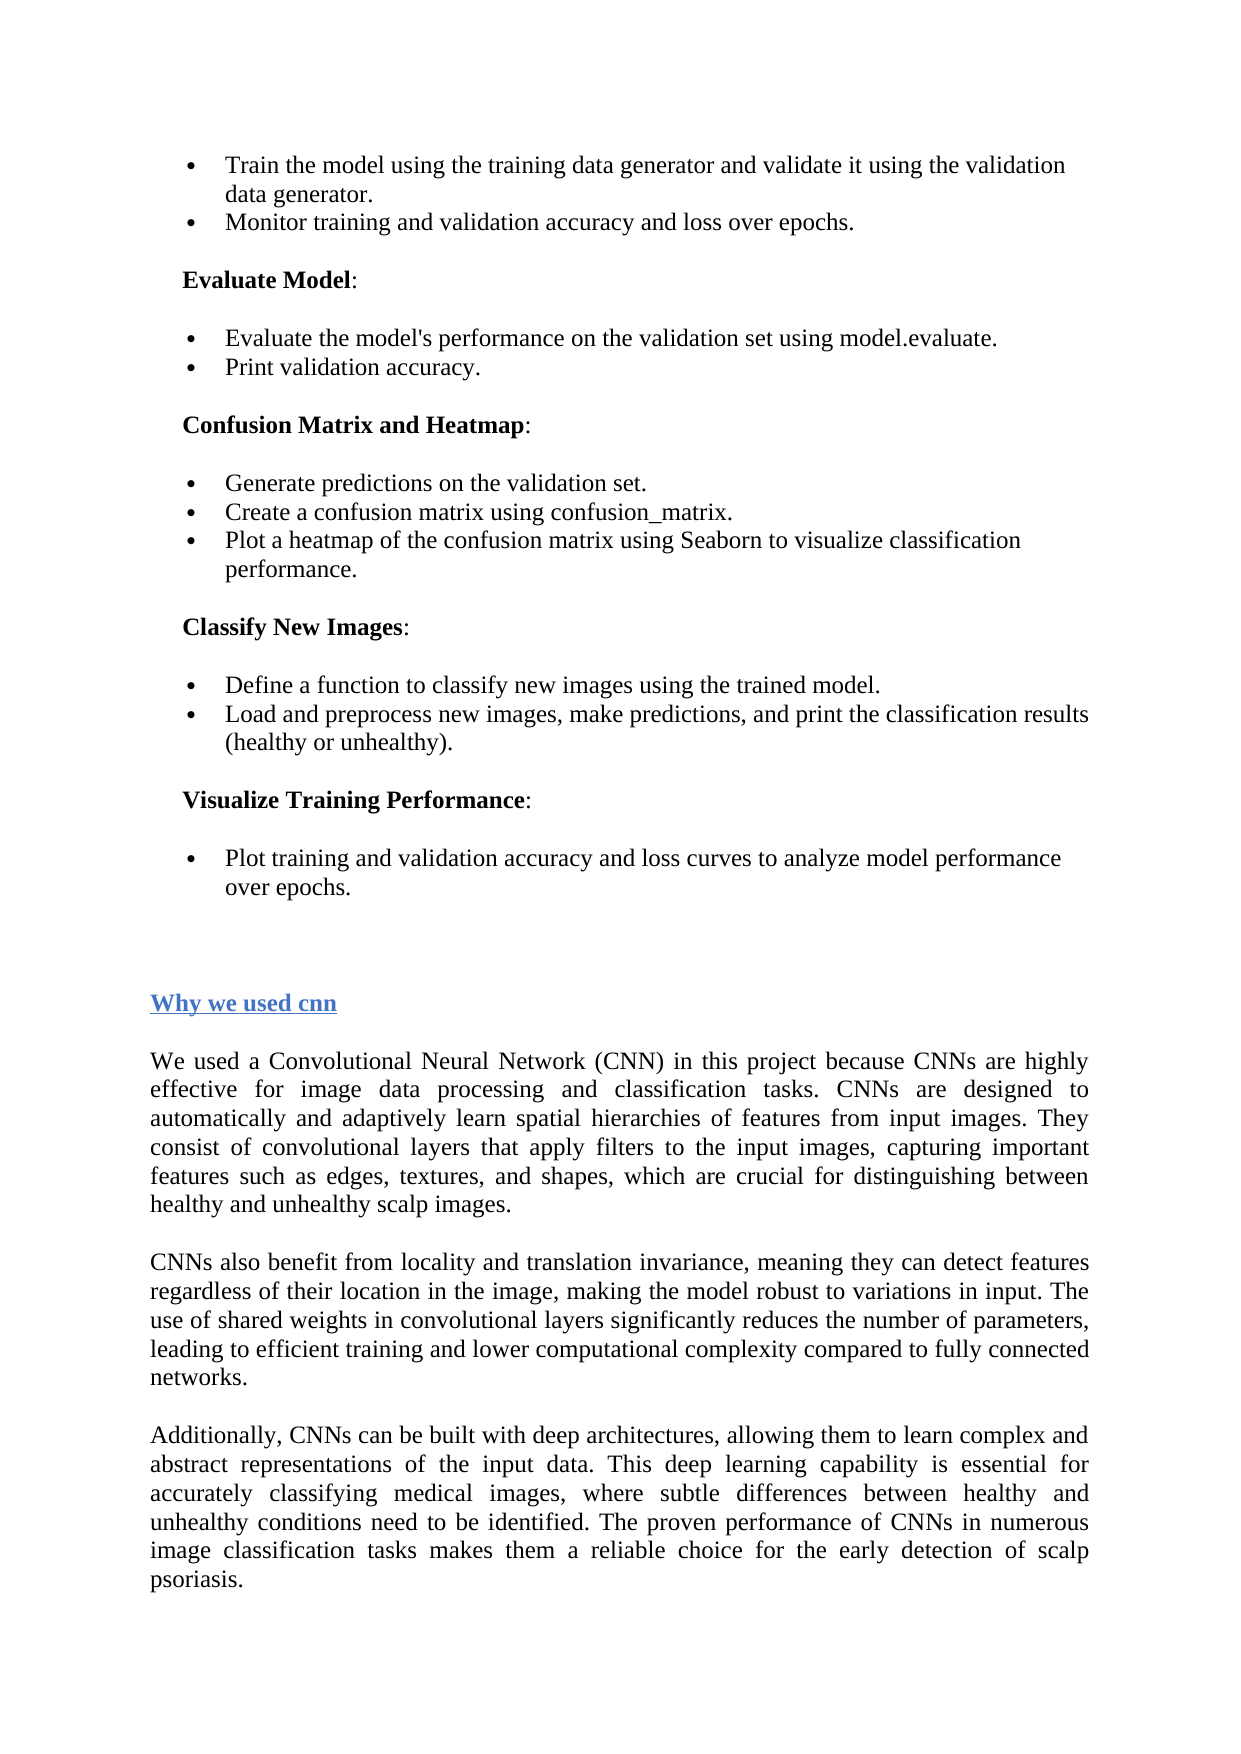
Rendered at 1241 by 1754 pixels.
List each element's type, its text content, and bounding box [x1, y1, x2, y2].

list Generate predictions on the validation set. [187, 468, 1090, 497]
text  Visualize Training Performance: [150, 785, 1090, 814]
text  Confusion Matrix and Heatmap: [150, 410, 1090, 439]
text  Evaluate Model: [150, 265, 1090, 294]
list Define a function to classify new images using the trained model. [187, 670, 1090, 699]
list Evaluate the model's performance on the validation set using model.evaluate. [187, 323, 1090, 352]
list Plot a heatmap of the confusion matrix using Seaborn to visualize classification performance. [187, 525, 1090, 583]
list Train the model using the training data generator and validate it using the validation data generator. [187, 150, 1090, 207]
text  Classify New Images: [150, 612, 1090, 641]
text Why we used cnn [150, 988, 1090, 1017]
list Monitor training and validation accuracy and loss over epochs. [187, 207, 1090, 236]
text CNNs also benefit from locality and translation invariance, meaning they can detect features regardless of their location in the image, making the model robust to variations in input. The use of shared weights in convolutional layers significantly reduces the number of parameters, leading to efficient training and lower computational complexity compared to fully connected networks. [150, 1247, 1090, 1391]
list Create a confusion matrix using confusion_matrix. [187, 497, 1090, 525]
list Load and preprocess new images, make predictions, and print the classification results (healthy or unhealthy). [187, 699, 1090, 756]
text We used a Convolutional Neural Network (CNN) in this project because CNNs are highly effective for image data processing and classification tasks. CNNs are designed to automatically and adaptively learn spatial hierarchies of features from input images. They consist of convolutional layers that apply filters to the input images, capturing important features such as edges, textures, and shapes, which are crucial for distinguishing between healthy and unhealthy scalp images. [150, 1046, 1090, 1218]
list Print validation accuracy. [187, 352, 1090, 381]
list Plot training and validation accuracy and loss curves to analyze model performance over epochs. [187, 843, 1090, 901]
text Additionally, CNNs can be built with deep architectures, allowing them to learn complex and abstract representations of the input data. This deep learning capability is essential for accurately classifying medical images, where subtle differences between healthy and unhealthy conditions need to be identified. The proven performance of CNNs in numerous image classification tasks makes them a reliable choice for the early detection of scalp psoriasis. [150, 1420, 1090, 1593]
